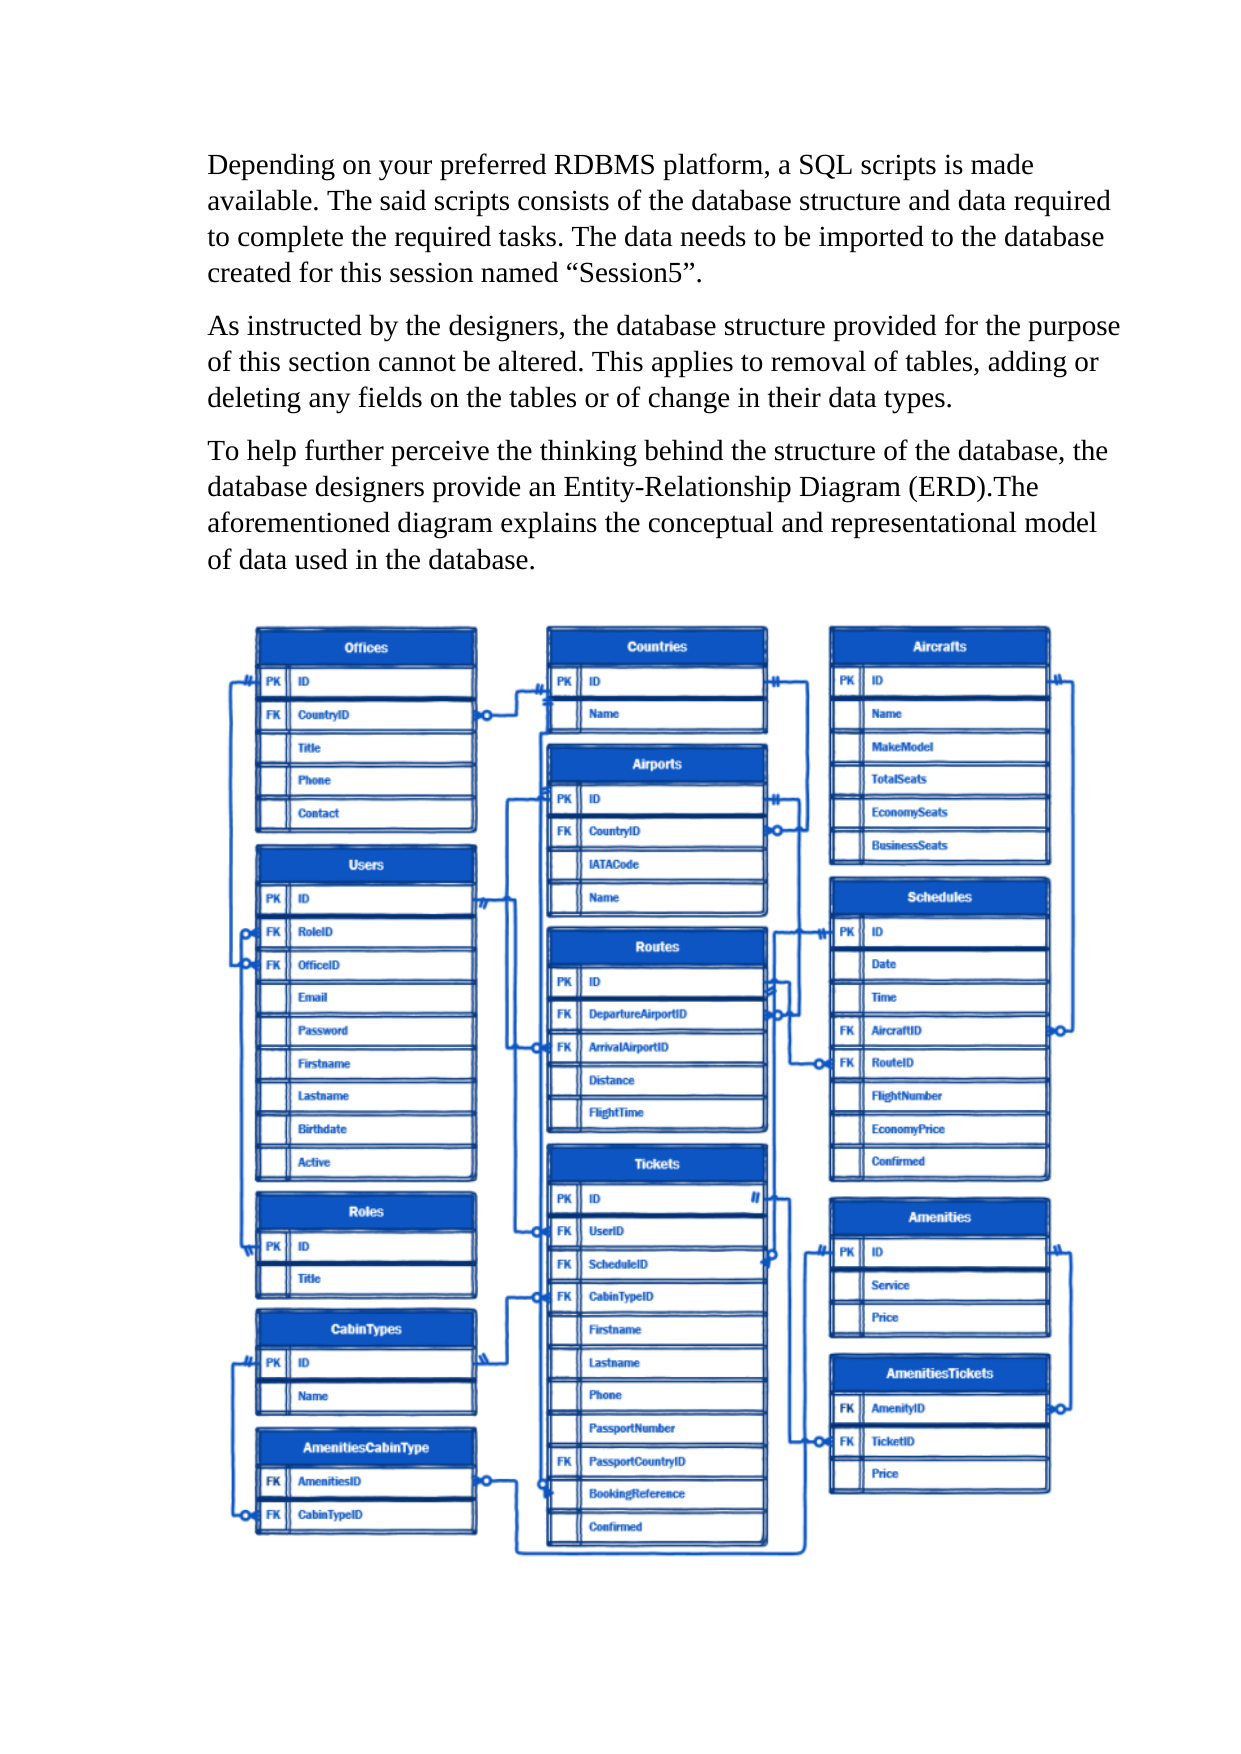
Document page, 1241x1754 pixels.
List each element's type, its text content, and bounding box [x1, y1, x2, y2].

picture [207, 612, 1093, 1572]
text As instructed by the designers, the database structure provided for the purpose of this section cannot be altered. This applies to removal of tables, adding or deleting any fields on the tables or of change in their data types. [207, 308, 1122, 414]
text To help further perceive the thinking behind the structure of the database, the database designers provide an Entity-Relationship Diagram (ERD).The aforementioned diagram explains the conceptual and representational model of data used in the database. [207, 433, 1122, 606]
text Depending on your preferred RDBMS platform, a SQL scripts is made available. The said scripts consists of the database structure and data required to complete the required tasks. The data needs to be imported to the database created for this session named “Session5”. [207, 147, 1122, 289]
